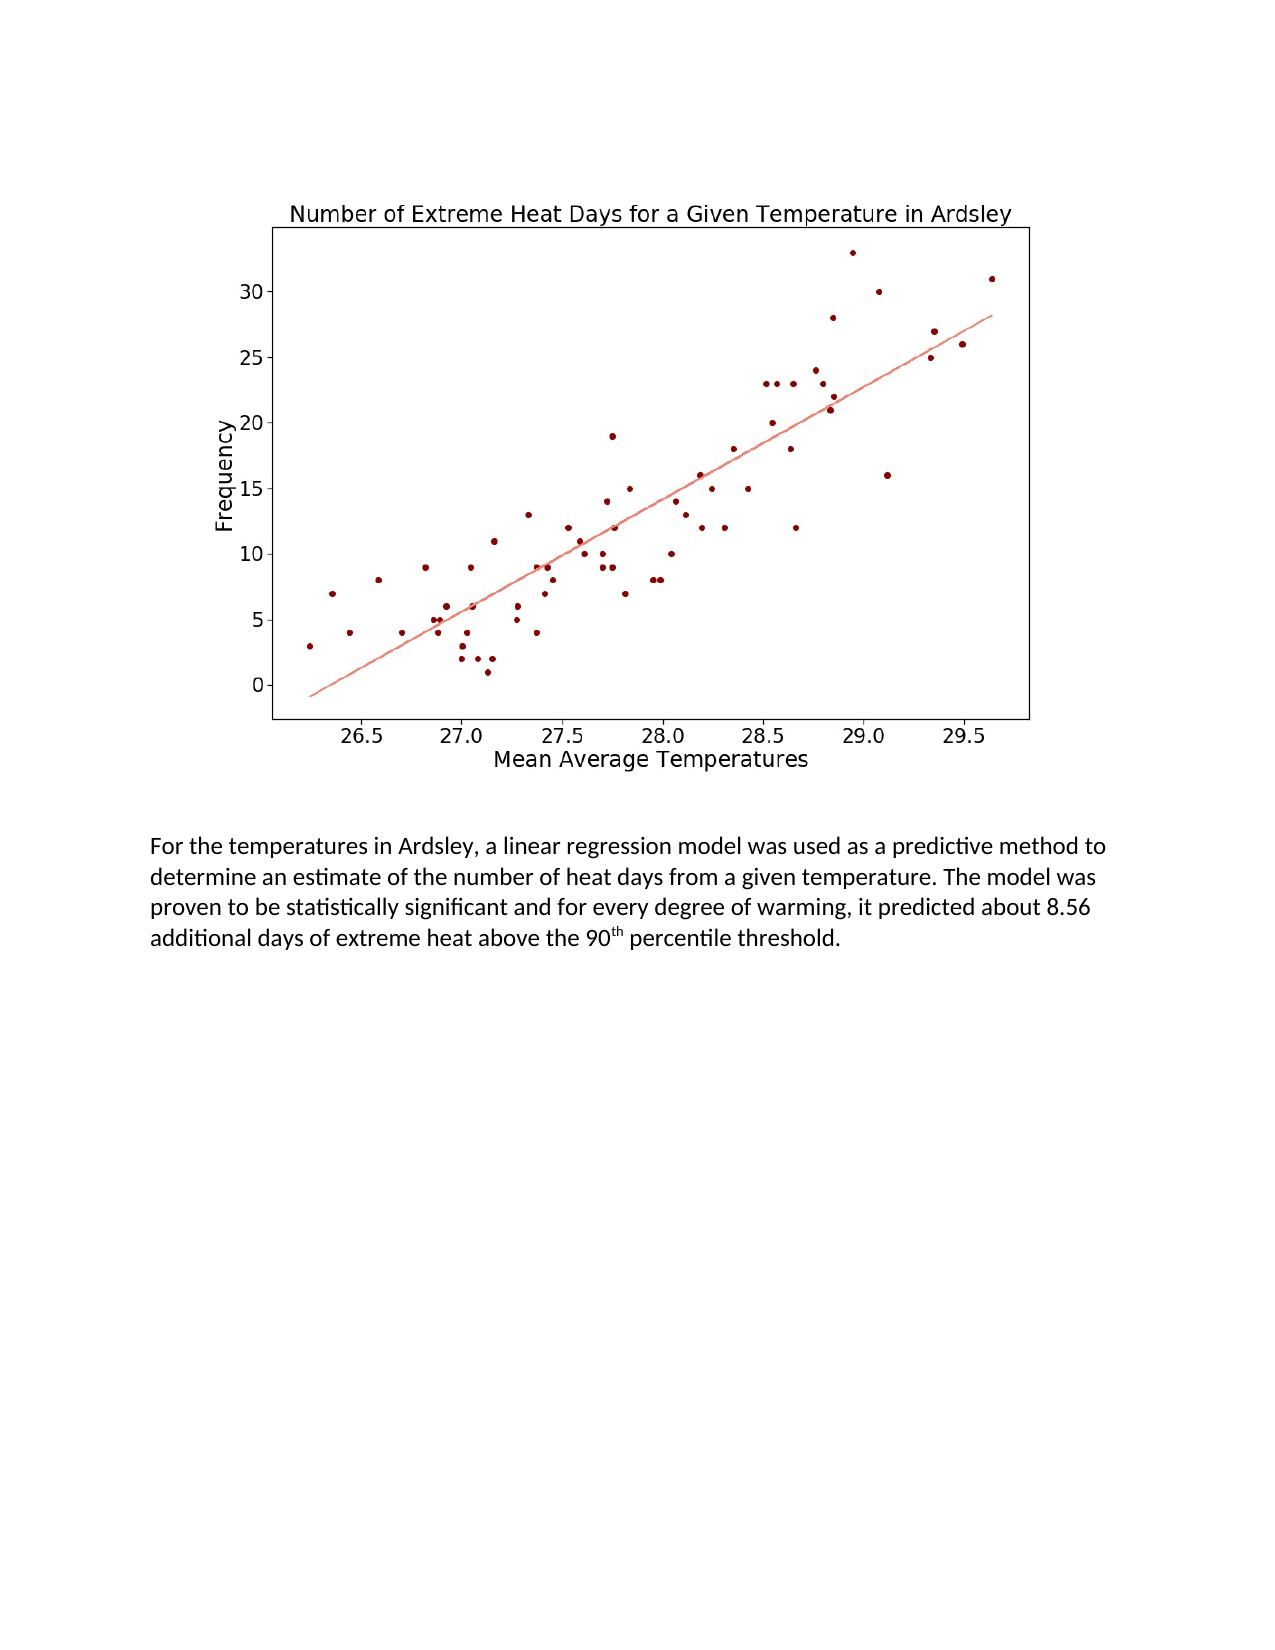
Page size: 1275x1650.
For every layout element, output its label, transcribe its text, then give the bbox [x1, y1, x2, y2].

text For the temperatures in Ardsley, a linear regression model was used as a predictive method to determine an estimate of the number of heat days from a given temperature. The model was proven to be statistically significant and for every degree of warming, it predicted about 8.56 additional days of extreme heat above the 90th percentile threshold. [150, 831, 1125, 953]
picture [150, 150, 1125, 800]
